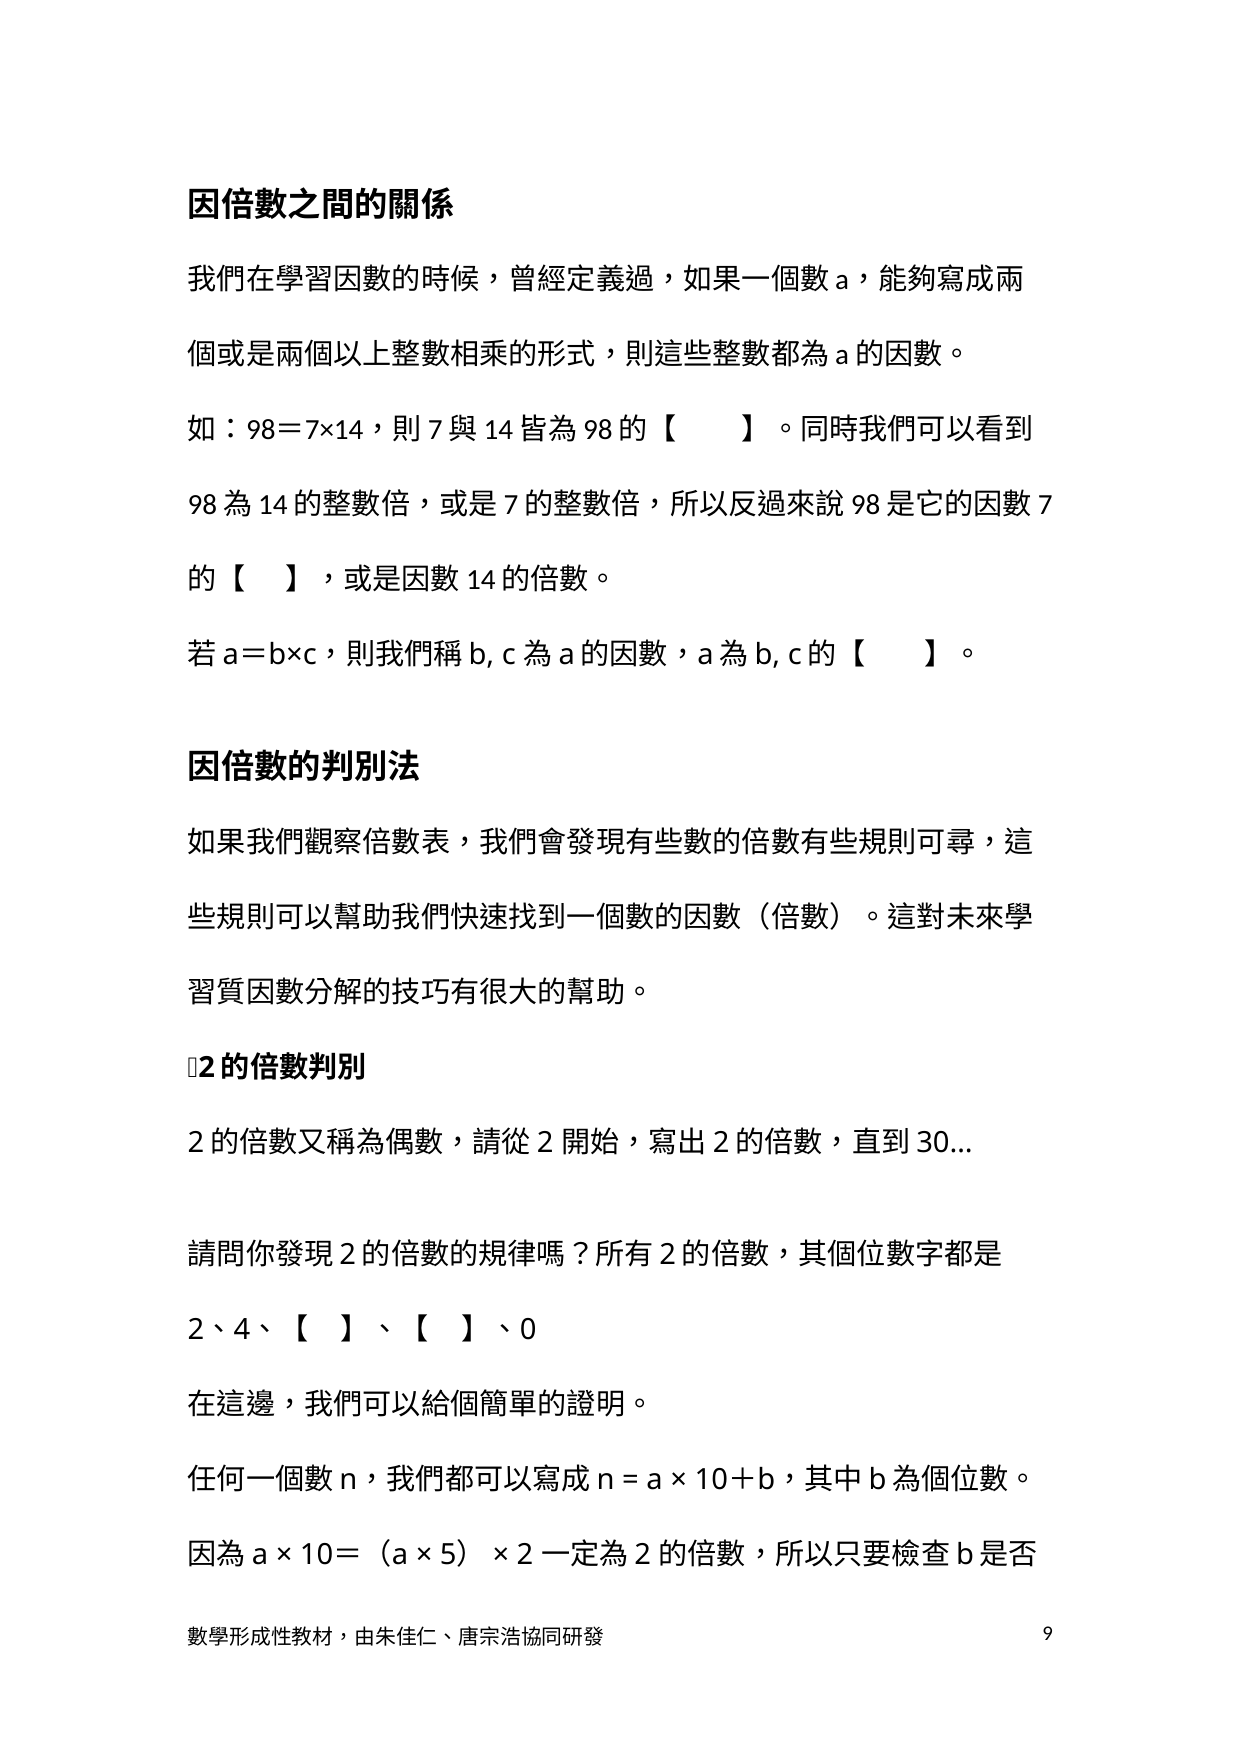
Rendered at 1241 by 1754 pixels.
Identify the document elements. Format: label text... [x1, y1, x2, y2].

text 2的倍數又稱為偶數，請從2 開始，寫出2的倍數，直到30… [187, 1102, 1053, 1177]
text 我們在學習因數的時候，曾經定義過，如果一個數a，能夠寫成兩個或是兩個以上整數相乘的形式，則這些整數都為a的因數。 [187, 239, 1053, 389]
text 若a＝b×c，則我們稱b, c 為a的因數，a為b, c的【 】。 [187, 614, 1053, 689]
text 如果我們觀察倍數表，我們會發現有些數的倍數有些規則可尋，這些規則可以幫助我們快速找到一個數的因數（倍數）。這對未來學習質因數分解的技巧有很大的幫助。 [187, 802, 1053, 1027]
text 因倍數的判別法 [187, 727, 1053, 802]
text 2的倍數判別 [187, 1027, 1053, 1102]
text 因倍數之間的關係 [187, 164, 1053, 239]
text 請問你發現2的倍數的規律嗎？所有2的倍數，其個位數字都是2、4、【 】、【 】、0 [187, 1214, 1053, 1364]
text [187, 1439, 1053, 1589]
text 如：98＝7×14，則7與14皆為98的【 】。同時我們可以看到98為14的整數倍，或是7的整數倍，所以反過來說98是它的因數7的【 】，或是因數14的倍數。 [187, 389, 1053, 614]
text 在這邊，我們可以給個簡單的證明。 [187, 1364, 1053, 1439]
